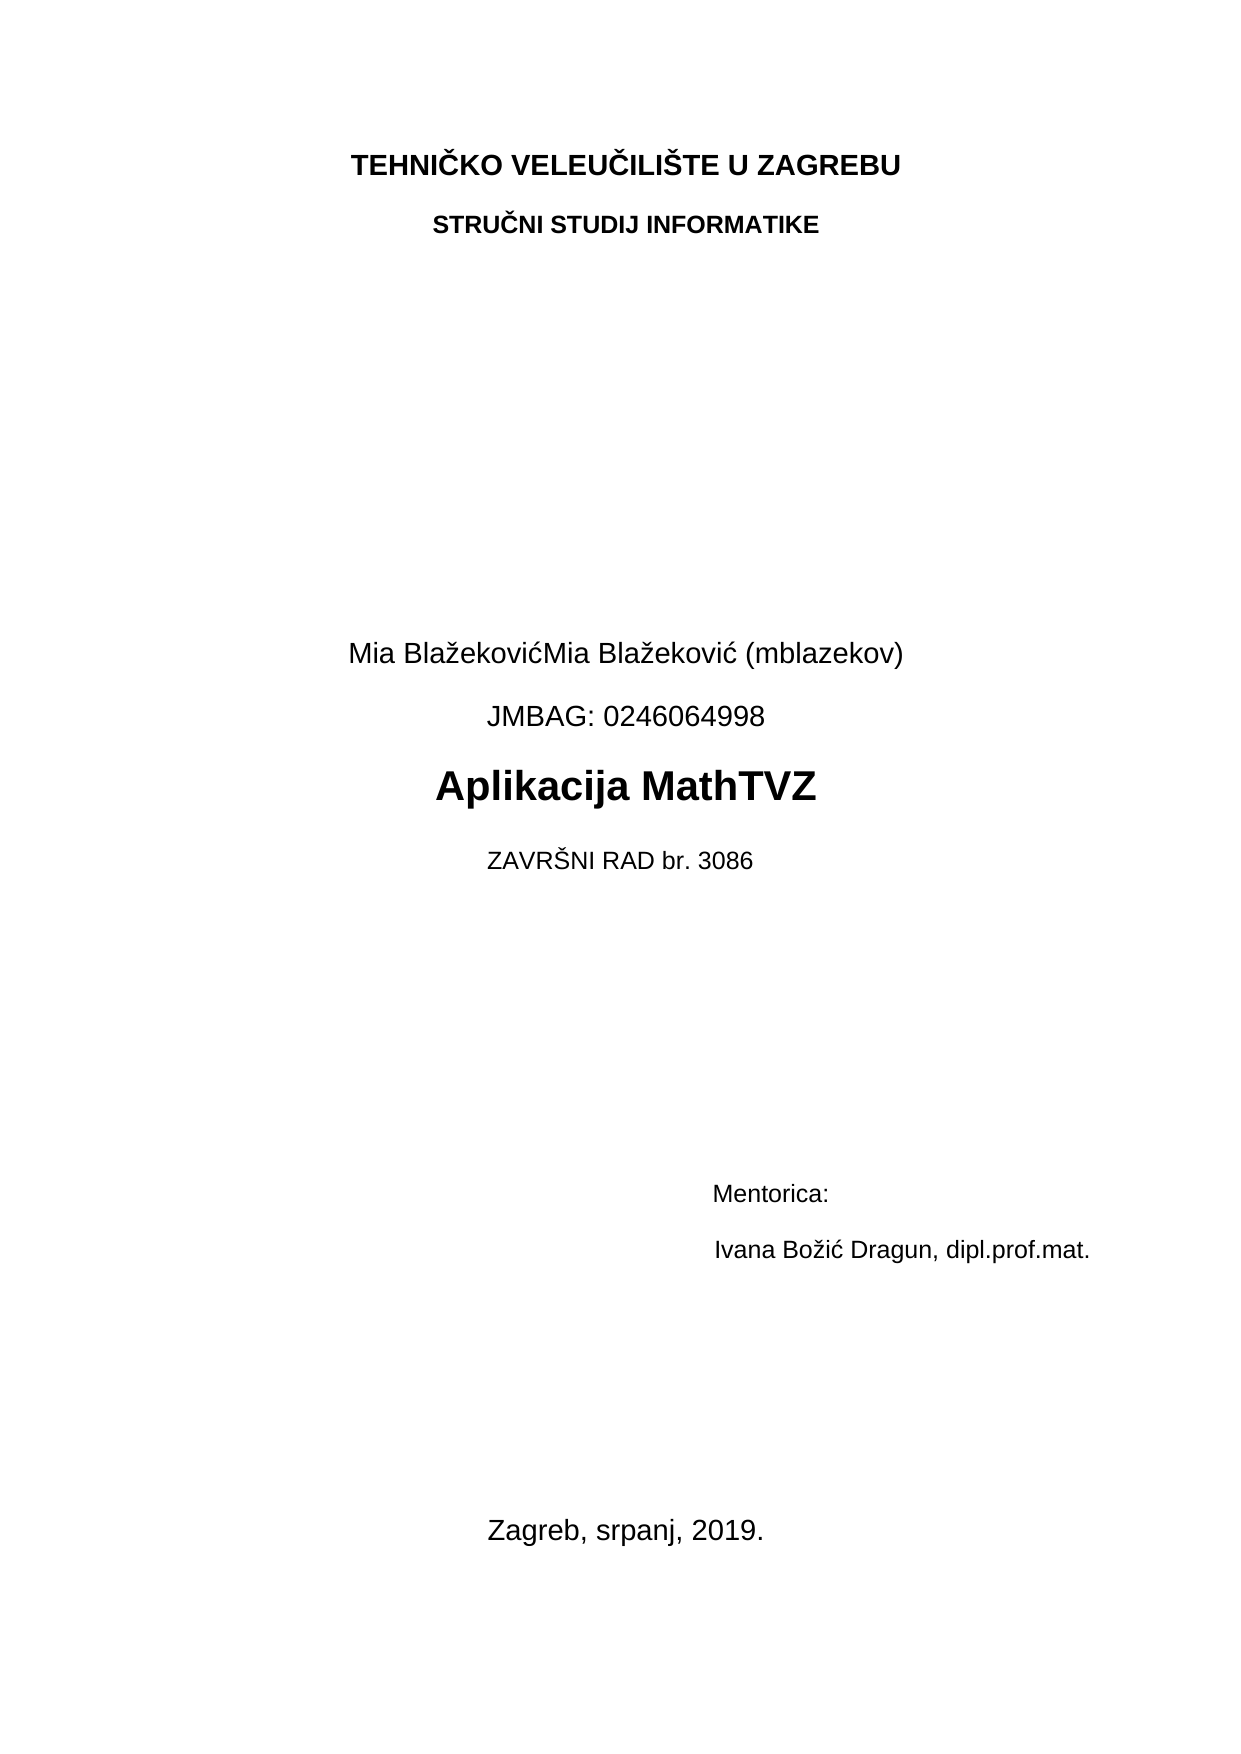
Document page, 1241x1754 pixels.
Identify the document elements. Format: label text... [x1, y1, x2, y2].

text JMBAG: 0246064998 [148, 698, 1093, 732]
text Ivana Božić Dragun, dipl.prof.mat. [664, 1235, 1093, 1264]
text STRUČNI STUDIJ INFORMATIKE [148, 210, 1093, 239]
text Zagreb, srpanj, 2019. [148, 1513, 1093, 1547]
text Mia Blažeković [148, 636, 1093, 669]
text TEHNIČKO VELEUČILIŠTE U ZAGREBU [148, 148, 1093, 181]
text Mentorica: [664, 1179, 1093, 1208]
text ZAVRŠNI RAD br. 3086 [148, 846, 1093, 874]
text Aplikacija MathTVZ [148, 761, 1093, 809]
